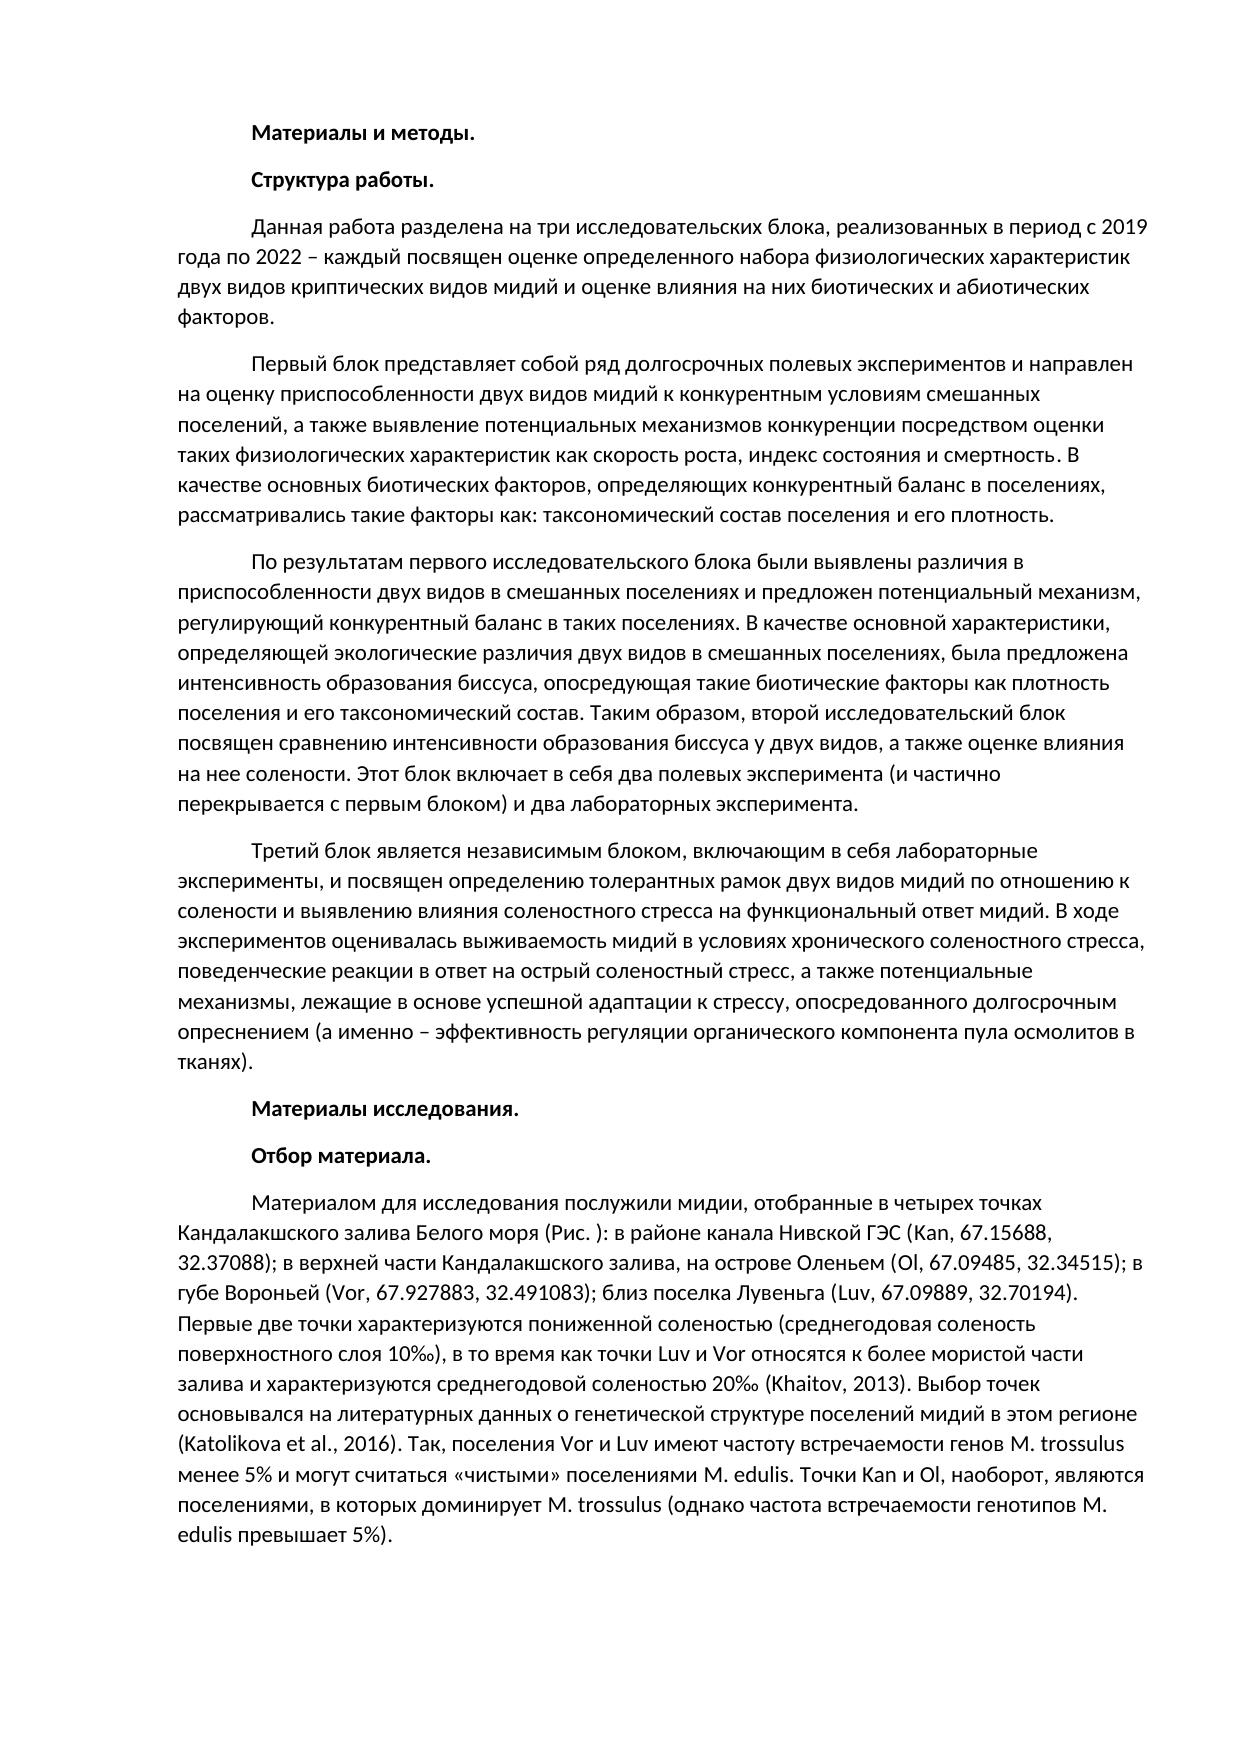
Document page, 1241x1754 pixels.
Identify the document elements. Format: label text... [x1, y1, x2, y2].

text По результатам первого исследовательского блока были выявлены различия в приспособленности двух видов в смешанных поселениях и предложен потенциальный механизм, регулирующий конкурентный баланс в таких поселениях. В качестве основной характеристики, определяющей экологические различия двух видов в смешанных поселениях, была предложена интенсивность образования биссуса, опосредующая такие биотические факторы как плотность поселения и его таксономический состав. Таким образом, второй исследовательский блок посвящен сравнению интенсивности образования биссуса у двух видов, а также оценке влияния на нее солености. Этот блок включает в себя два полевых эксперимента (и частично перекрывается с первым блоком) и два лабораторных эксперимента. [177, 547, 1152, 817]
text Материалы исследования. [251, 1094, 1152, 1122]
text Материалы и методы. [251, 118, 1152, 146]
text Структура работы. [251, 165, 1152, 193]
text Отбор материала. [251, 1141, 1152, 1169]
text Первый блок представляет собой ряд долгосрочных полевых экспериментов и направлен на оценку приспособленности двух видов мидий к конкурентным условиям смешанных поселений, а также выявление потенциальных механизмов конкуренции посредством оценки таких физиологических характеристик как скорость роста, индекс состояния и смертность. В качестве основных биотических факторов, определяющих конкурентный баланс в поселениях, рассматривались такие факторы как: таксономический состав поселения и его плотность. [177, 349, 1152, 528]
text Третий блок является независимым блоком, включающим в себя лабораторные эксперименты, и посвящен определению толерантных рамок двух видов мидий по отношению к солености и выявлению влияния соленостного стресса на функциональный ответ мидий. В ходе экспериментов оценивалась выживаемость мидий в условиях хронического соленостного стресса, поведенческие реакции в ответ на острый соленостный стресс, а также потенциальные механизмы, лежащие в основе успешной адаптации к стрессу, опосредованного долгосрочным опреснением (а именно – эффективность регуляции органического компонента пула осмолитов в тканях). [177, 836, 1152, 1075]
text Материалом для исследования послужили мидии, отобранные в четырех точках Кандалакшского залива Белого моря (Рис. ): в районе канала Нивской ГЭС (Kan, 67.15688, 32.37088); в верхней части Кандалакшского залива, на острове Оленьем (Ol, 67.09485, 32.34515); в губе Вороньей (Vor, 67.927883, 32.491083); близ поселка Лувеньга (Luv, 67.09889, 32.70194). Первые две точки характеризуются пониженной соленостью (среднегодовая соленость поверхностного слоя 10‰), в то время как точки Luv и Vor относятся к более мористой части залива и характеризуются среднегодовой соленостью 20‰ (Khaitov, 2013). Выбор точек основывался на литературных данных о генетической структуре поселений мидий в этом регионе (Katolikova et al., 2016). Так, поселения Vor и Luv имеют частоту встречаемости генов M. trossulus менее 5% и могут считаться «чистыми» поселениями M. edulis. Точки Kan и Ol, наоборот, являются поселениями, в которых доминирует M. trossulus (однако частота встречаемости генотипов M. edulis превышает 5%). [177, 1188, 1152, 1548]
text Данная работа разделена на три исследовательских блока, реализованных в период с 2019 года по 2022 – каждый посвящен оценке определенного набора физиологических характеристик двух видов криптических видов мидий и оценке влияния на них биотических и абиотических факторов. [177, 212, 1152, 331]
